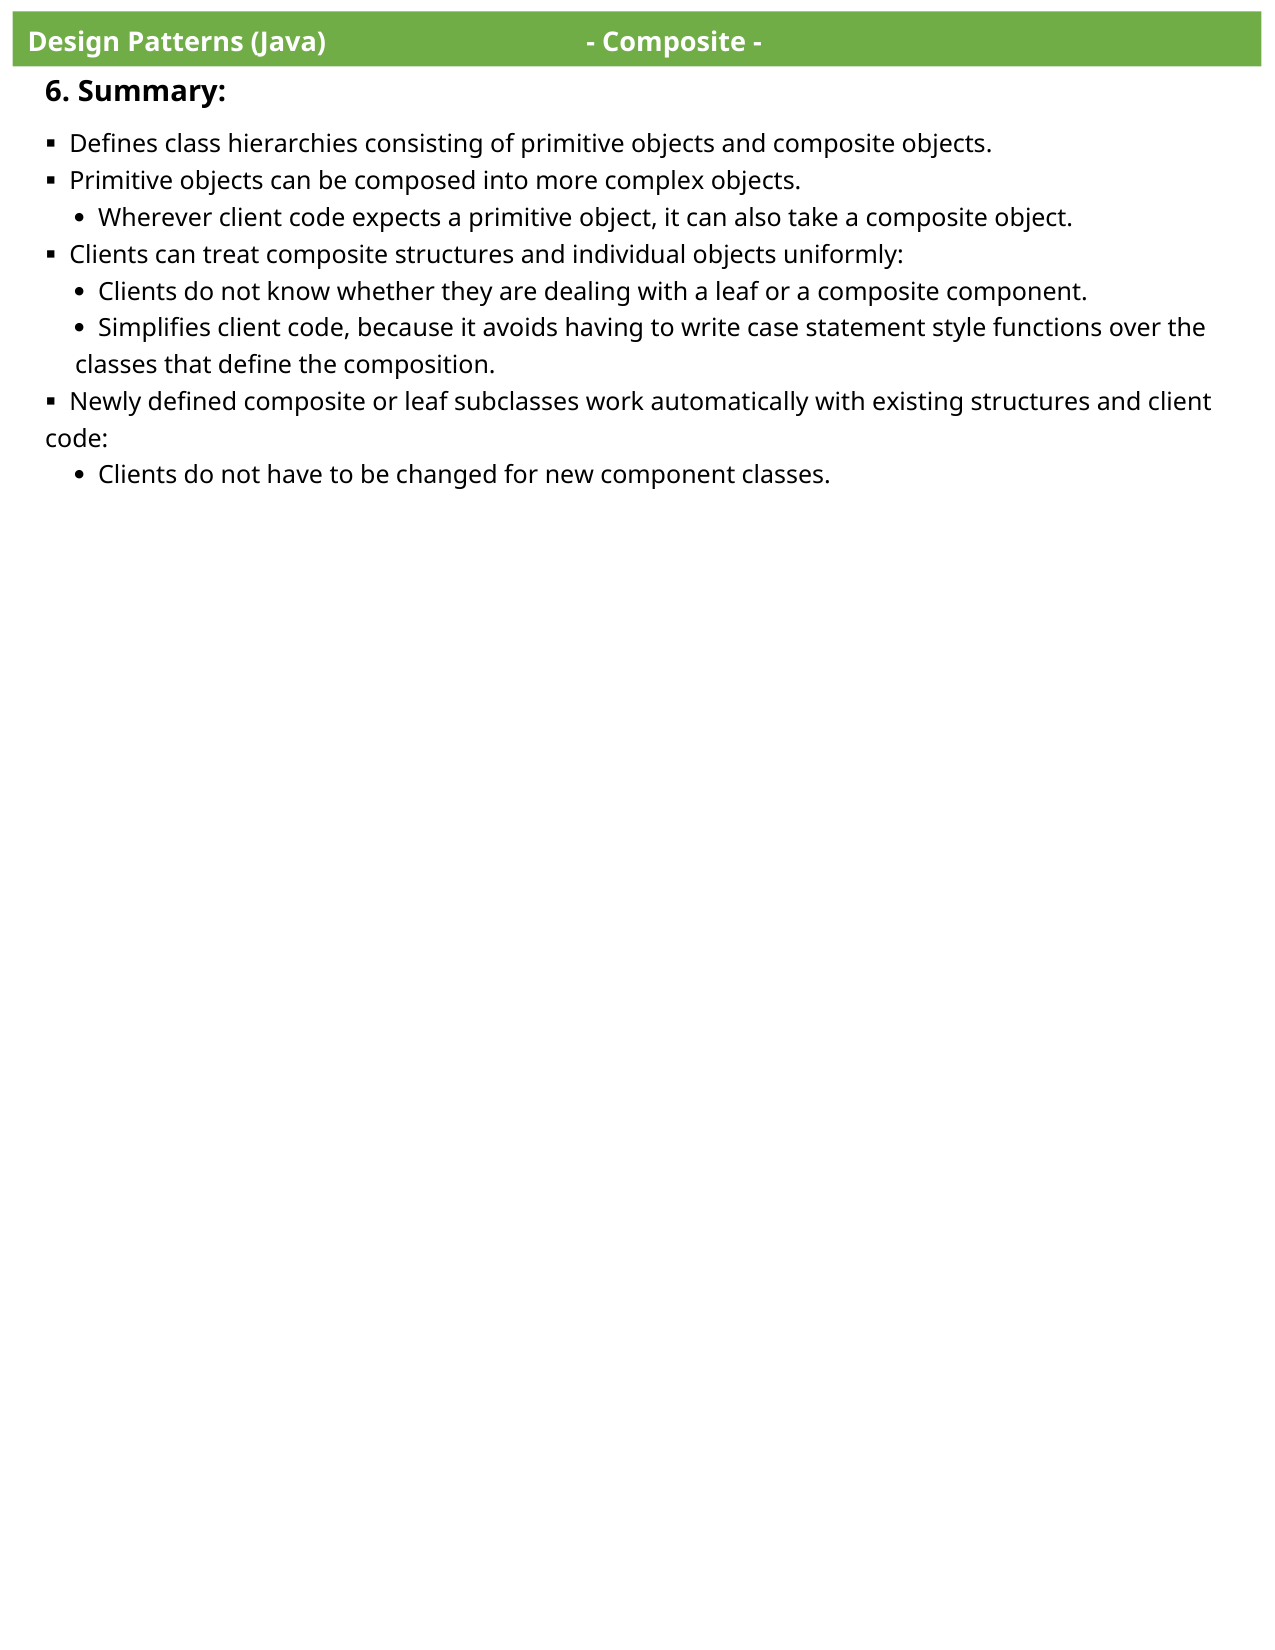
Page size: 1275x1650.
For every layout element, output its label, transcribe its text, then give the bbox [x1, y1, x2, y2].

list Primitive objects can be composed into more complex objects. [45, 163, 1230, 197]
list Defines class hierarchies consisting of primitive objects and composite objects. [45, 126, 1230, 160]
subtitle Summary: [45, 67, 1230, 110]
list Newly defined composite or leaf subclasses work automatically with existing structures and client code: [45, 383, 1230, 454]
list Simplifies client code, because it avoids having to write case statement style functions over the classes that define the composition. [75, 310, 1230, 381]
list Wherever client code expects a primitive object, it can also take a composite object. [75, 199, 1230, 234]
list Clients do not have to be changed for new component classes. [75, 457, 1230, 491]
list Clients can treat composite structures and individual objects uniformly: [45, 236, 1230, 270]
list Clients do not know whether they are dealing with a leaf or a composite component. [75, 273, 1230, 307]
